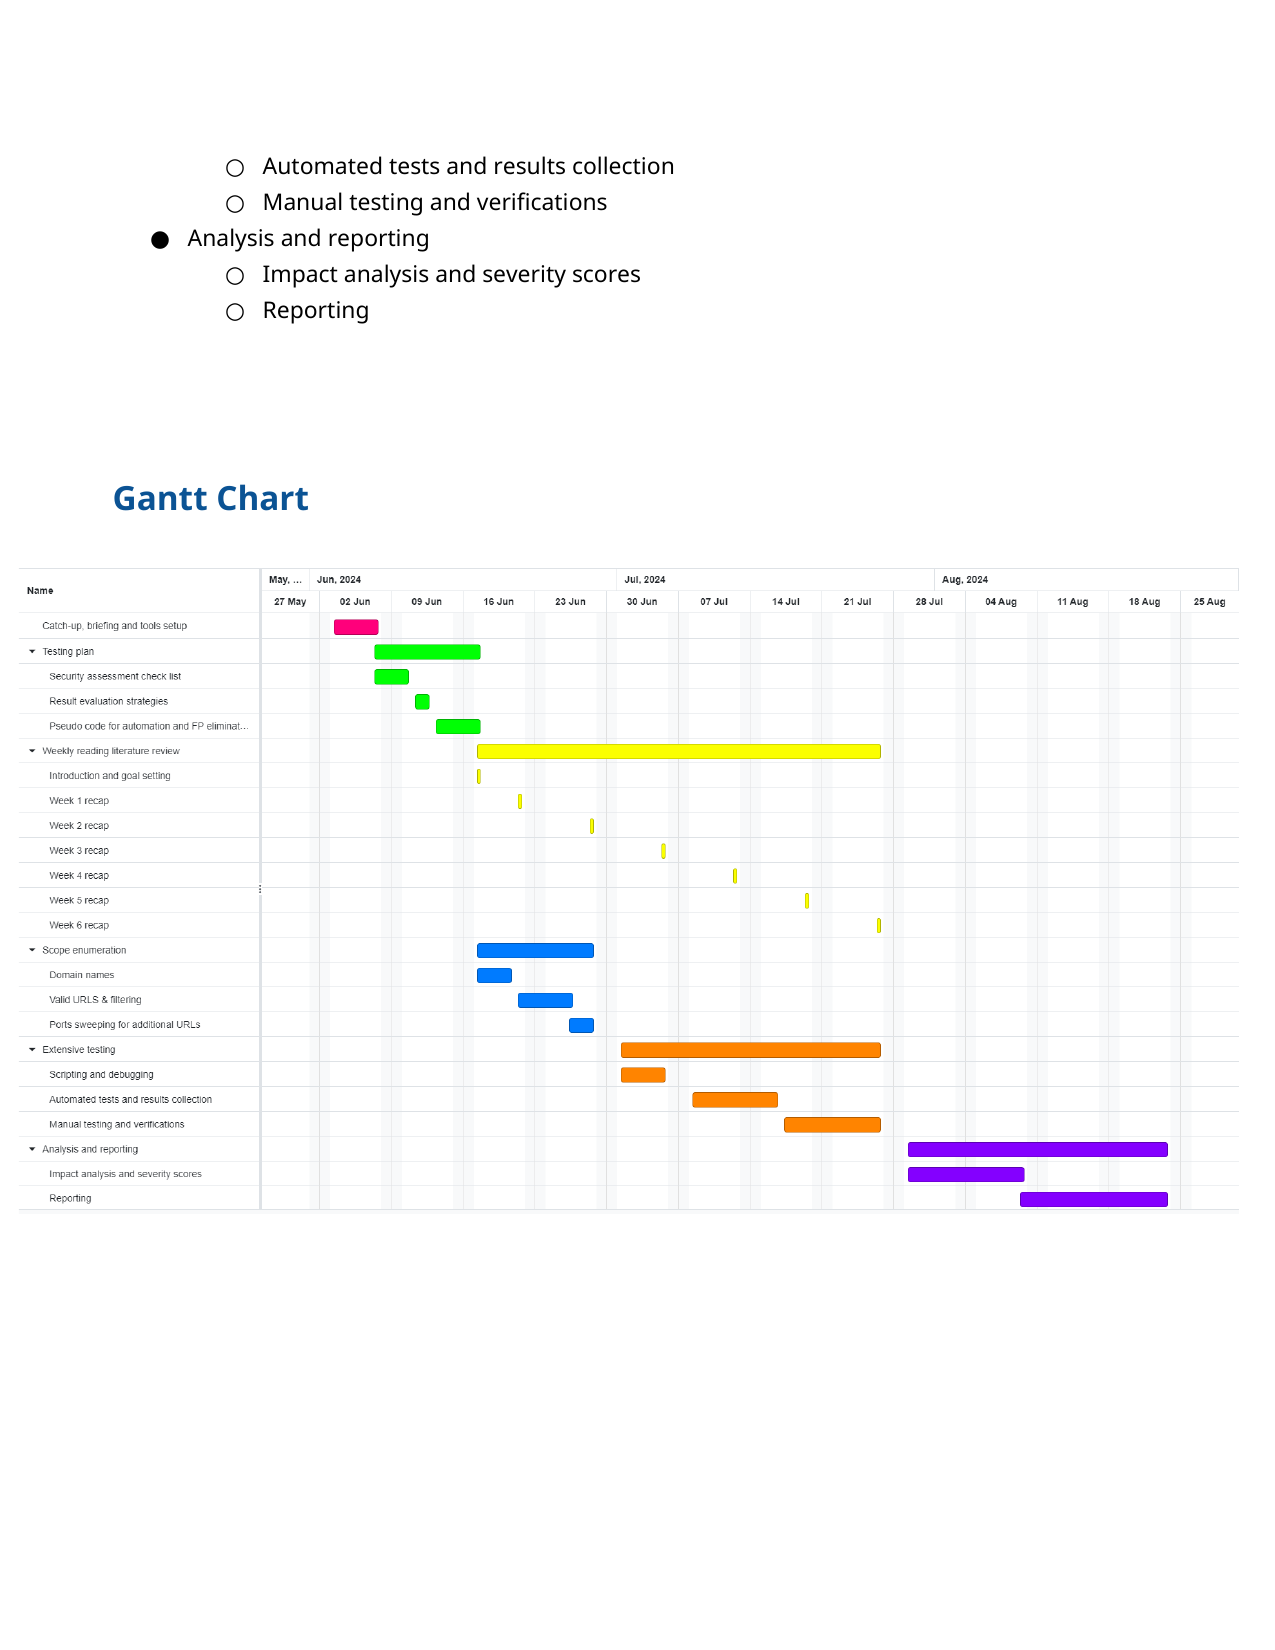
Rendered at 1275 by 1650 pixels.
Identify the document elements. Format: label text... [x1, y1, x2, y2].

picture [18, 568, 1239, 1214]
list Automated tests and results collection [225, 150, 1125, 181]
list Analysis and reporting [150, 222, 1125, 253]
list Impact analysis and severity scores [225, 258, 1125, 289]
list Manual testing and verifications [225, 186, 1125, 217]
subtitle Gantt Chart [112, 475, 1125, 520]
list Reporting [225, 294, 1125, 325]
